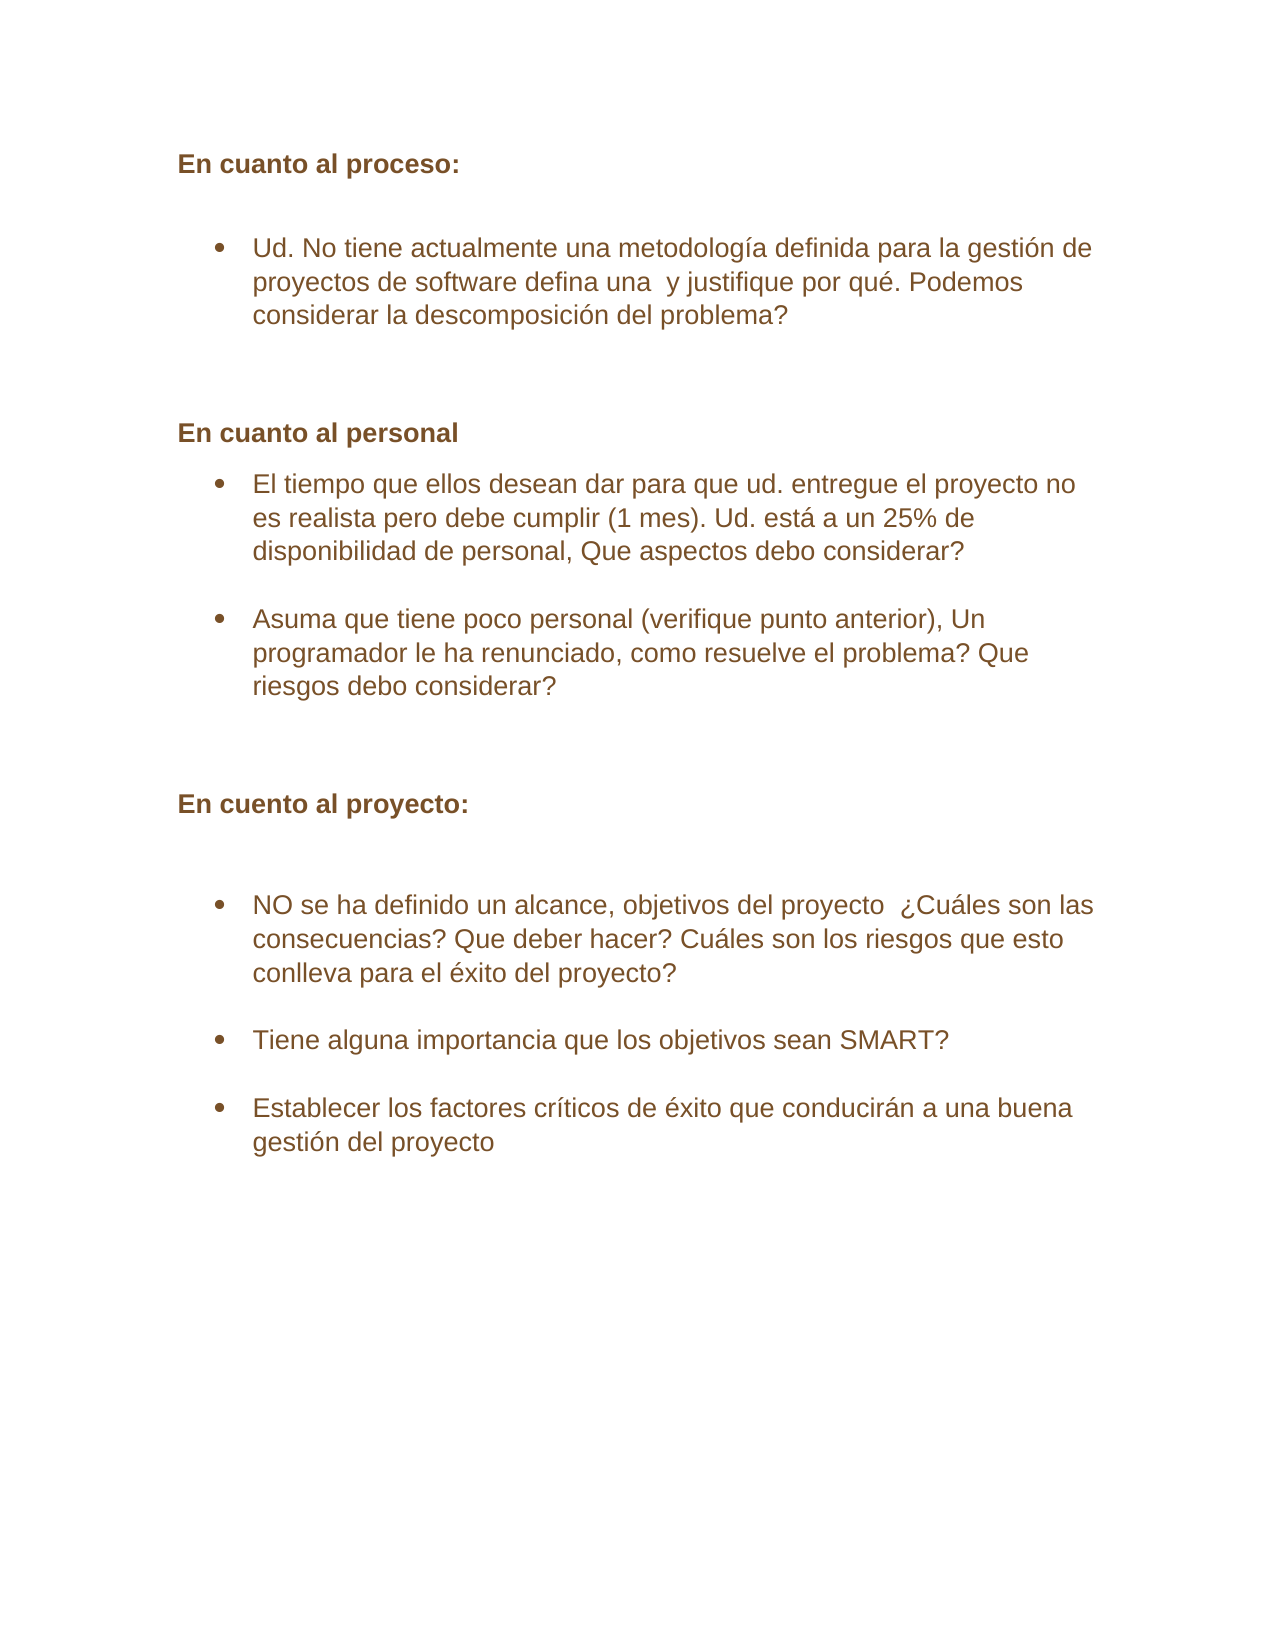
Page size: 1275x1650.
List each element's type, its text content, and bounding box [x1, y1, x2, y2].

list Ud. No tiene actualmente una metodología definida para la gestión de proyectos de software defina una y justifique por qué. Podemos considerar la descomposición del problema? [215, 232, 1098, 331]
list Asuma que tiene poco personal (verifique punto anterior), Un programador le ha renunciado, como resuelve el problema? Que riesgos debo considerar? [215, 603, 1098, 702]
list NO se ha definido un alcance, objetivos del proyecto ¿Cuáles son las consecuencias? Que deber hacer? Cuáles son los riesgos que esto conlleva para el éxito del proyecto? [215, 889, 1098, 988]
text En cuanto al proceso: [177, 148, 1098, 179]
text En cuanto al personal [177, 417, 1098, 448]
text En cuento al proyecto: [177, 788, 1098, 819]
list Tiene alguna importancia que los objetivos sean SMART? [215, 1024, 1098, 1056]
list El tiempo que ellos desean dar para que ud. entregue el proyecto no es realista pero debe cumplir (1 mes). Ud. está a un 25% de disponibilidad de personal, Que aspectos debo considerar? [215, 468, 1098, 567]
list Establecer los factores críticos de éxito que conducirán a una buena gestión del proyecto [215, 1092, 1098, 1157]
